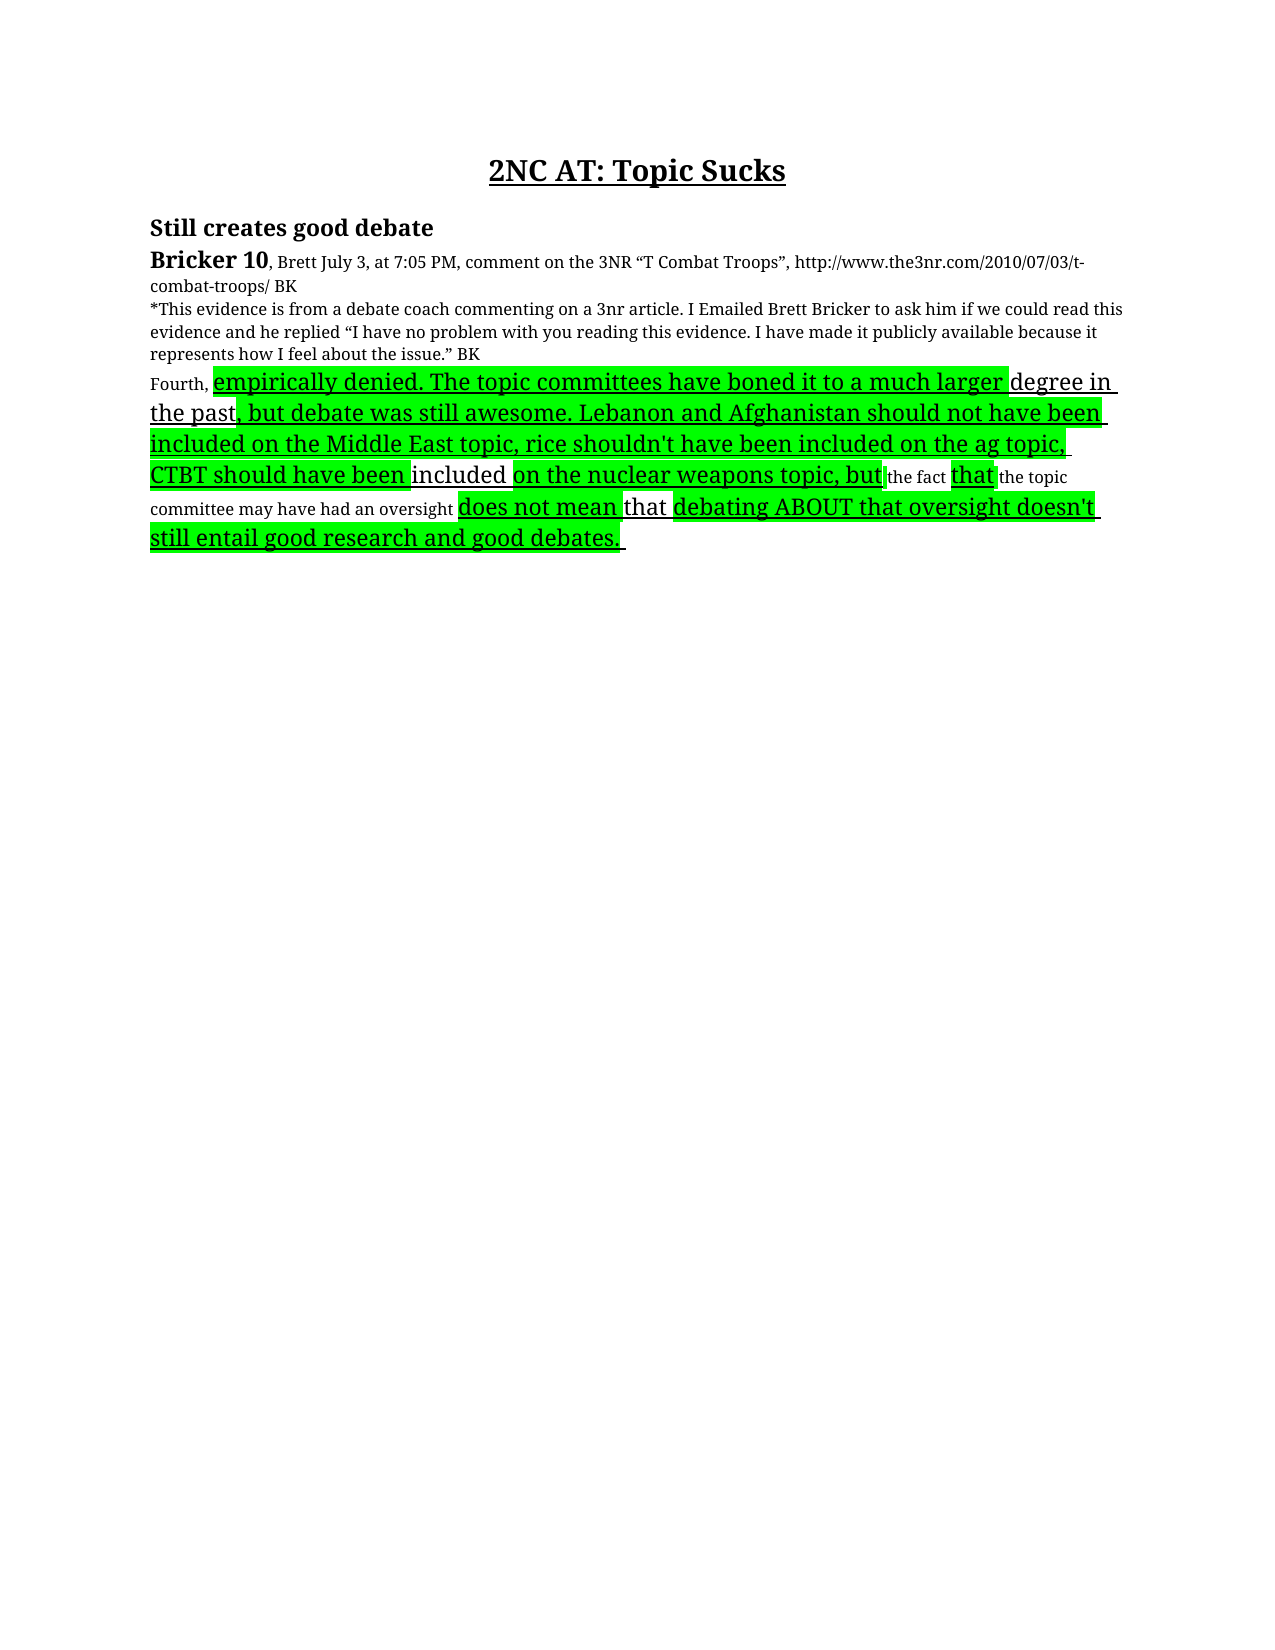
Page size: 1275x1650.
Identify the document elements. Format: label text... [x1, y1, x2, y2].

subtitle 2NC AT: Topic Sucks [150, 150, 1125, 190]
text Bricker 10, Brett July 3, at 7:05 PM, comment on the 3NR “T Combat Troops”, http://www.the3nr.com/2010/07/03/t-combat-troops/ BK [150, 244, 1125, 298]
text Still creates good debate [150, 212, 1125, 244]
text Fourth, empirically denied. The topic committees have boned it to a much larger degree in the past, but debate was still awesome. Lebanon and Afghanistan should not have been included on the Middle East topic, rice shouldn't have been included on the ag topic, CTBT should have been included on the nuclear weapons topic, but the fact that the topic committee may have had an oversight does not mean that debating ABOUT that oversight doesn't still entail good research and good debates. [150, 366, 1125, 553]
text *This evidence is from a debate coach commenting on a 3nr article. I Emailed Brett Bricker to ask him if we could read this evidence and he replied “I have no problem with you reading this evidence. I have made it publicly available because it represents how I feel about the issue.” BK [150, 298, 1125, 366]
